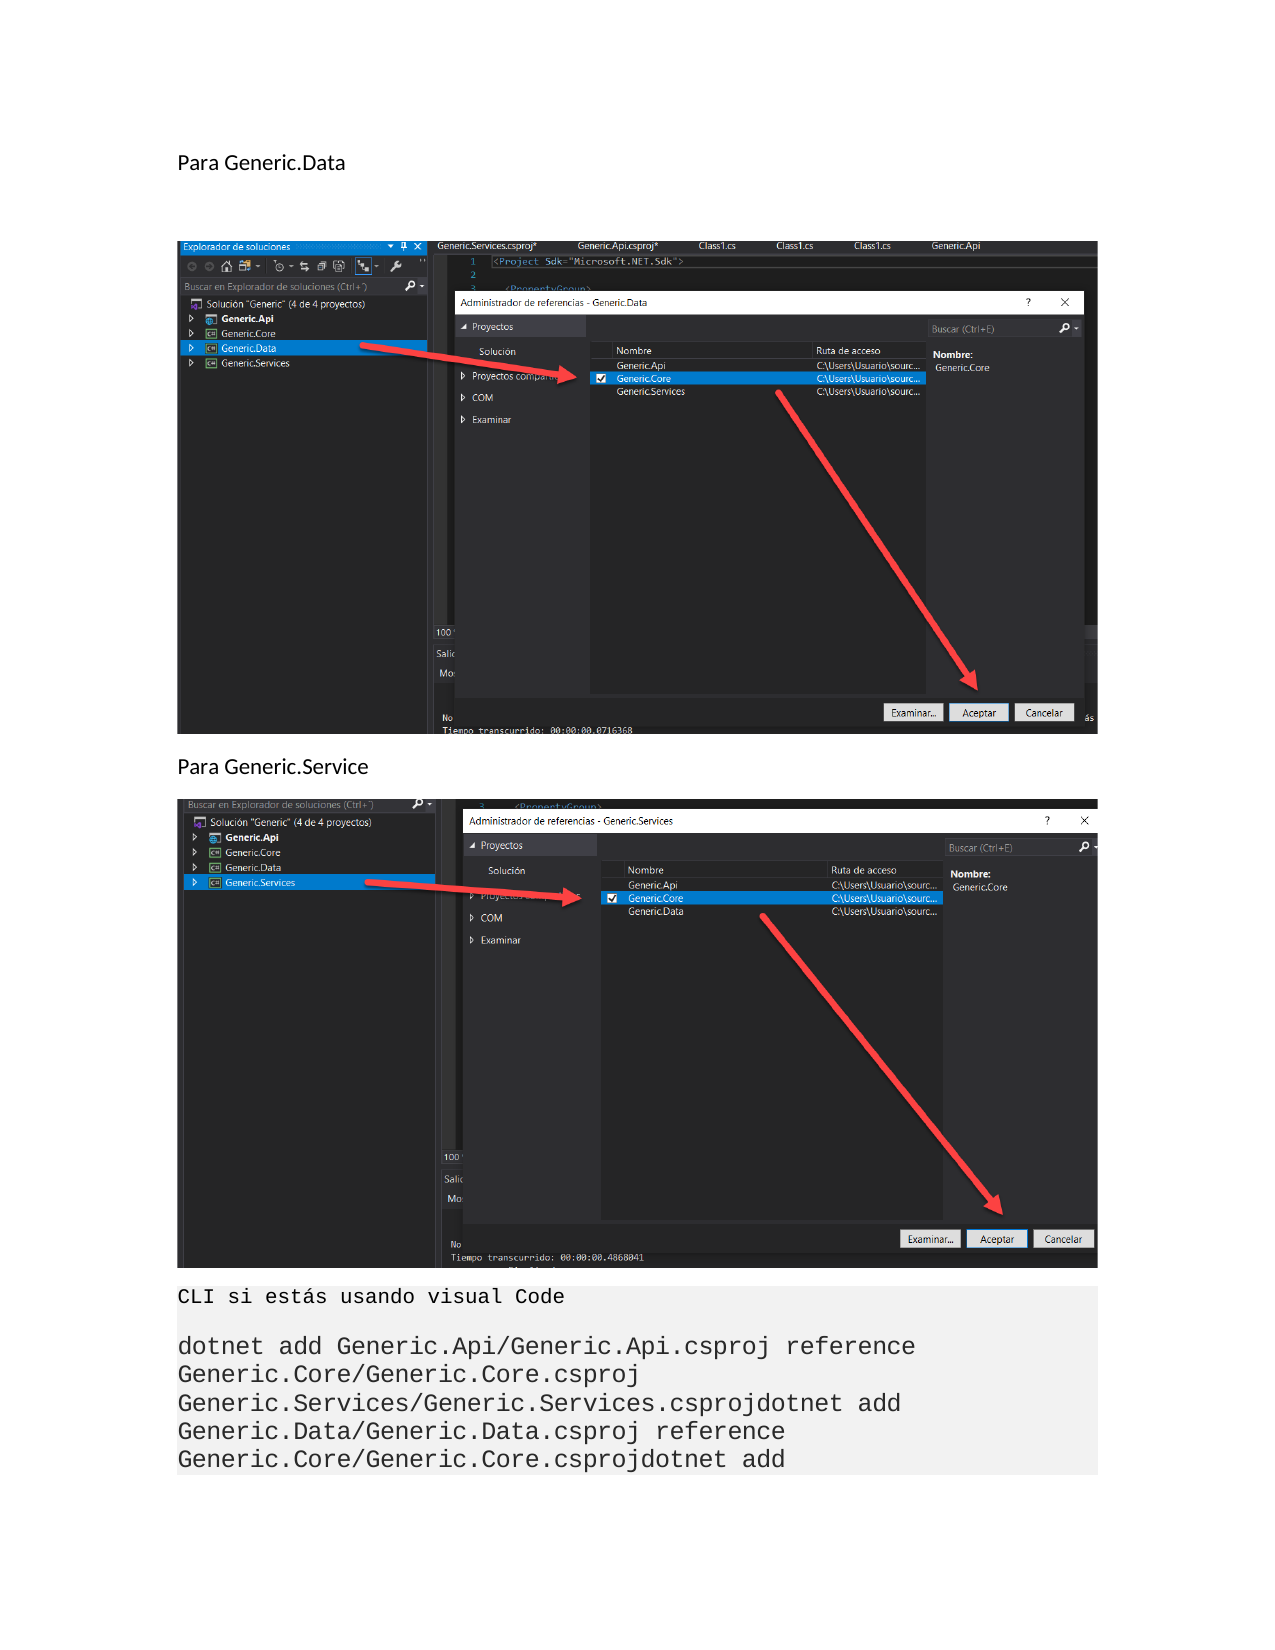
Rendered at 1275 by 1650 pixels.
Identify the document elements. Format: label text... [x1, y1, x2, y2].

picture [177, 241, 1098, 734]
text Para Generic.Data [177, 148, 1098, 176]
picture [177, 799, 1098, 1268]
text CLI si estás usando visual Code [177, 1286, 1098, 1310]
text Para Generic.Service [177, 752, 1098, 780]
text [177, 1310, 1098, 1475]
